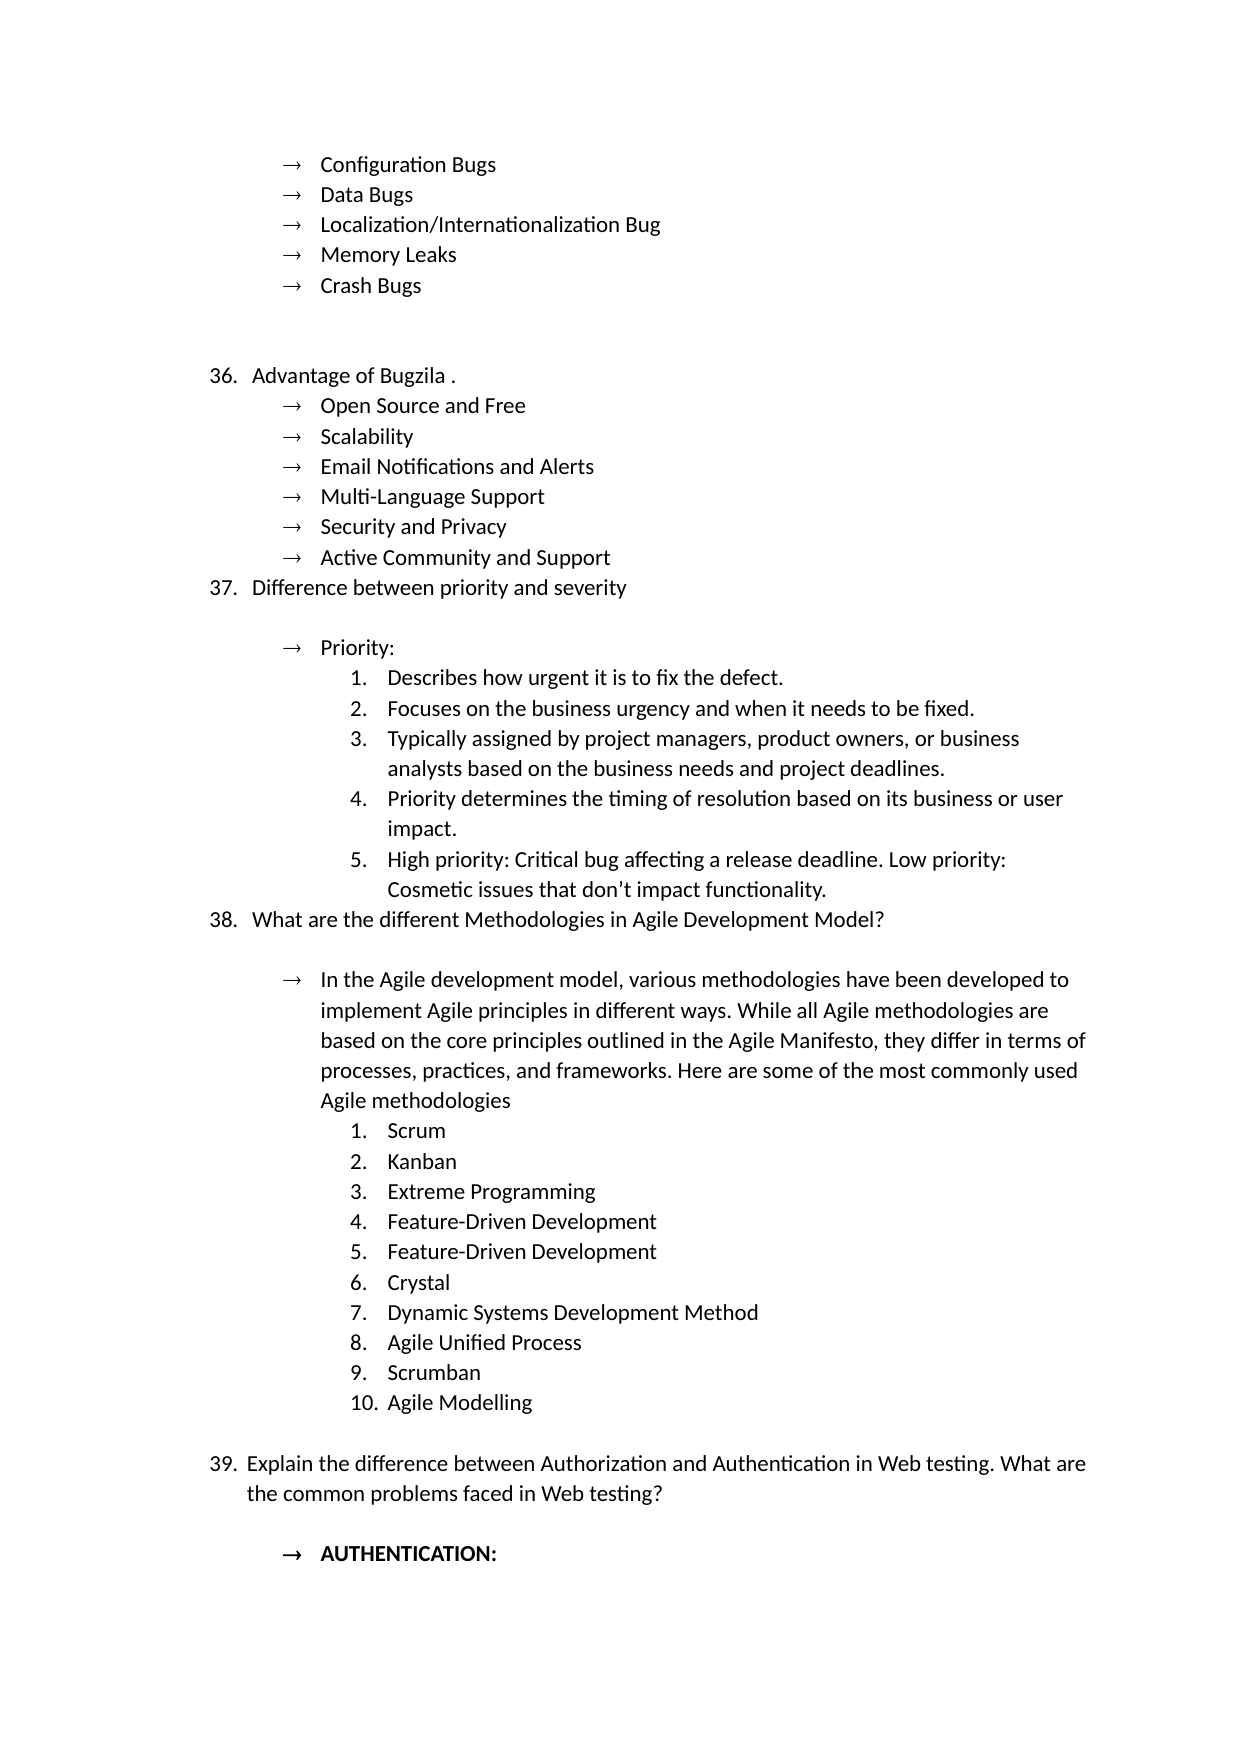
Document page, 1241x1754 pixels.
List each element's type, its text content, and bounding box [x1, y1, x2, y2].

list AUTHENTICATION: [283, 1539, 1090, 1568]
list Dynamic Systems Development Method [350, 1298, 1090, 1326]
list Describes how urgent it is to fix the defect. [350, 663, 1090, 692]
list Scrum [350, 1117, 1090, 1145]
list Security and Privacy [283, 512, 1090, 541]
list Crash Bugs [283, 271, 1090, 299]
list Explain the difference between Authorization and Authentication in Web testing. What are the common problems faced in Web testing? [209, 1449, 1090, 1507]
list High priority: Critical bug affecting a release deadline. Low priority: Cosmetic issues that don’t impact functionality. [350, 845, 1090, 903]
list Memory Leaks [283, 241, 1090, 269]
list Typically assigned by project managers, product owners, or business analysts based on the business needs and project deadlines. [350, 724, 1090, 782]
list Kanban [350, 1147, 1090, 1175]
list Active Community and Support [283, 543, 1090, 571]
list Advantage of Bugzila . [209, 361, 1090, 389]
list In the Agile development model, various methodologies have been developed to implement Agile principles in different ways. While all Agile methodologies are based on the core principles outlined in the Agile Manifesto, they differ in terms of processes, practices, and frameworks. Here are some of the most commonly used Agile methodologies [283, 966, 1090, 1114]
list Multi-Language Support [283, 482, 1090, 510]
list Feature-Driven Development [350, 1237, 1090, 1266]
list Extreme Programming [350, 1177, 1090, 1205]
list Email Notifications and Alerts [283, 452, 1090, 480]
list Scalability [283, 422, 1090, 450]
list Agile Modelling [350, 1388, 1090, 1417]
list Localization/Internationalization Bug [283, 210, 1090, 238]
list What are the different Methodologies in Agile Development Model? [209, 905, 1090, 933]
list Agile Unified Process [350, 1328, 1090, 1356]
list Priority: [283, 633, 1090, 661]
list Configuration Bugs [283, 150, 1090, 178]
list Open Source and Free [283, 392, 1090, 420]
list Data Bugs [283, 180, 1090, 208]
list Scrumban [350, 1358, 1090, 1386]
list Crystal [350, 1268, 1090, 1296]
list Difference between priority and severity [209, 573, 1090, 601]
list Priority determines the timing of resolution based on its business or user impact. [350, 784, 1090, 843]
list Focuses on the business urgency and when it needs to be fixed. [350, 694, 1090, 722]
list Feature-Driven Development [350, 1207, 1090, 1235]
